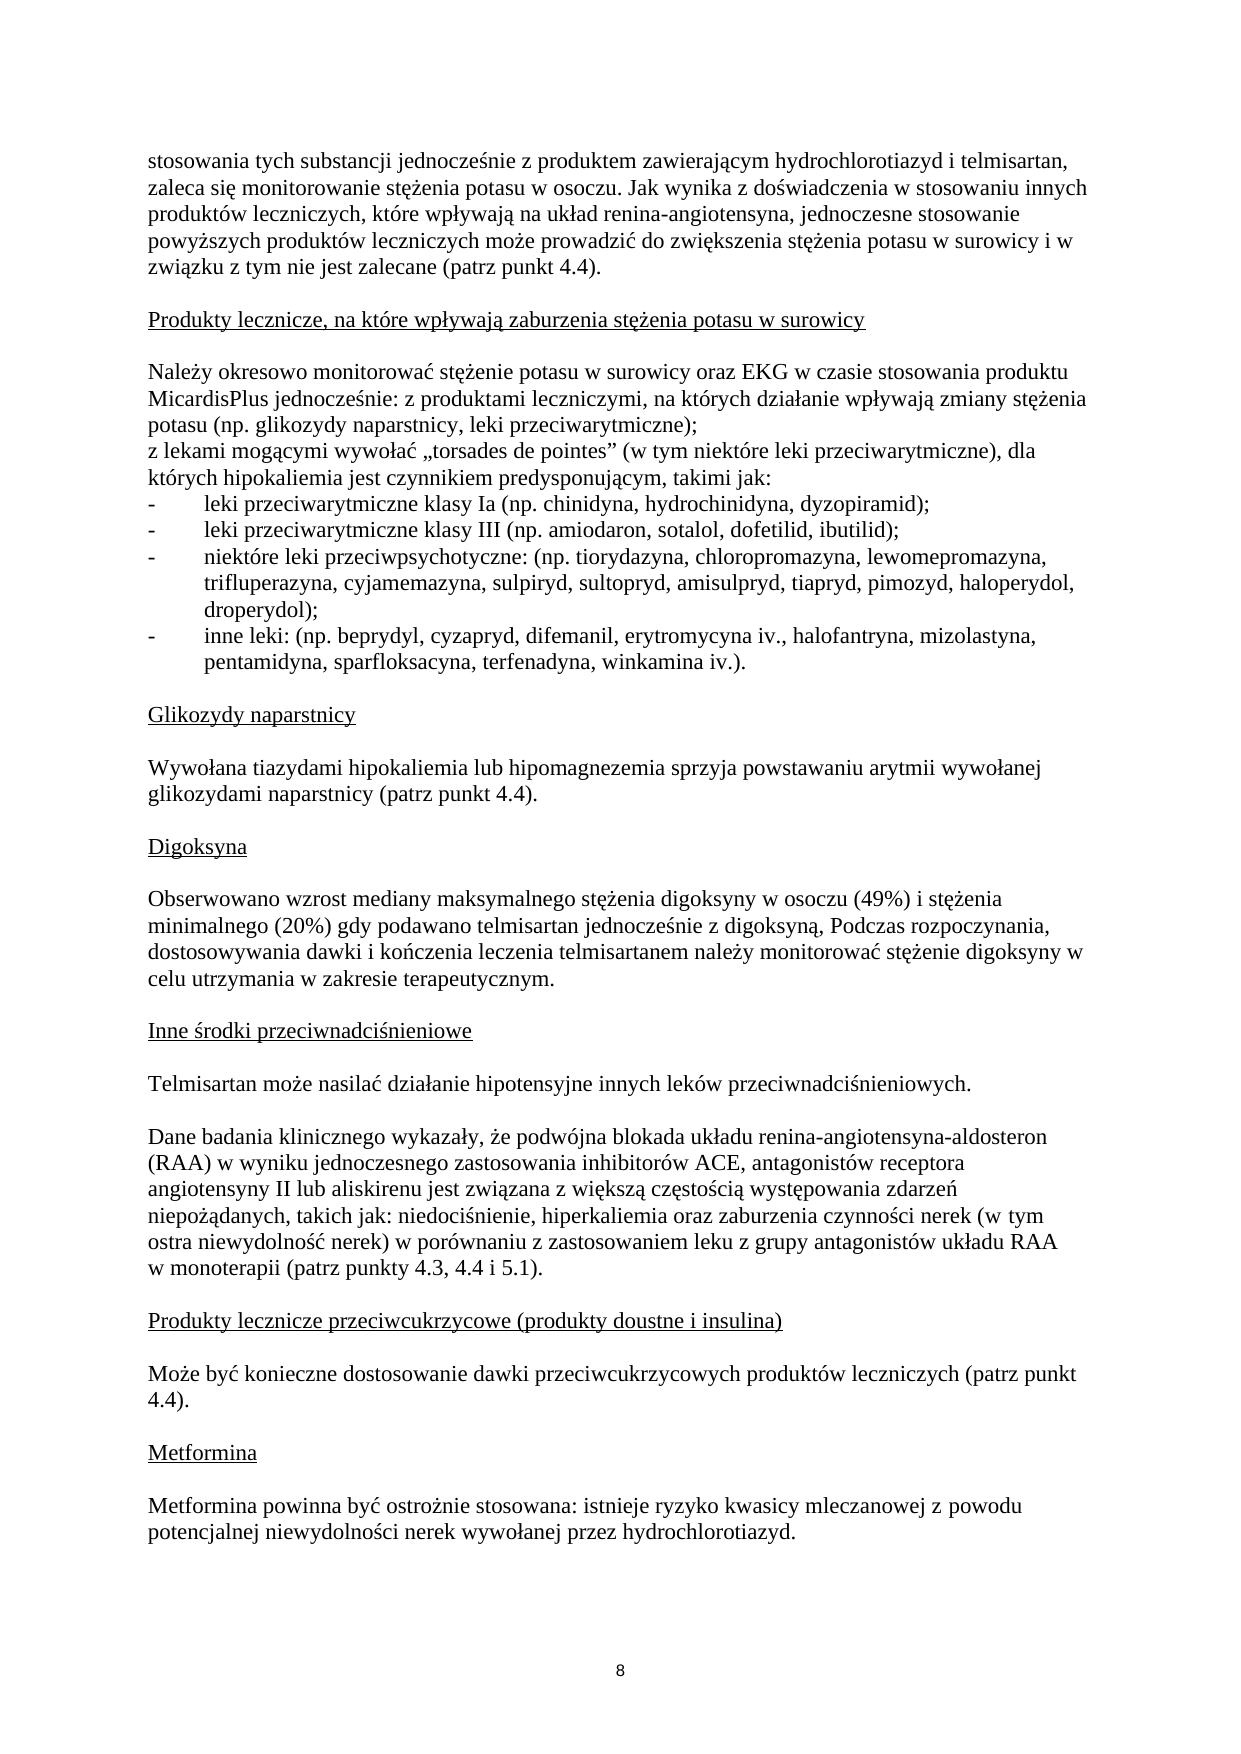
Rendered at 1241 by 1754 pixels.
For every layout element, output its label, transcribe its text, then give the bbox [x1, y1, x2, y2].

text z lekami mogącymi wywołać „torsades de pointes” (w tym niektóre leki przeciwarytmiczne), dla których hipokaliemia jest czynnikiem predysponującym, takimi jak: [148, 437, 1093, 490]
text Inne środki przeciwnadciśnieniowe [148, 1017, 1093, 1044]
list niektóre leki przeciwpsychotyczne: (np. tiorydazyna, chloropromazyna, lewomepromazyna, trifluperazyna, cyjamemazyna, sulpiryd, sultopryd, amisulpryd, tiapryd, pimozyd, haloperydol, droperydol); [148, 543, 1093, 622]
text Może być konieczne dostosowanie dawki przeciwcukrzycowych produktów leczniczych (patrz punkt 4.4). [148, 1360, 1093, 1413]
list leki przeciwarytmiczne klasy III (np. amiodaron, sotalol, dofetilid, ibutilid); [148, 517, 1093, 543]
text Należy okresowo monitorować stężenie potasu w surowicy oraz EKG w czasie stosowania produktu MicardisPlus jednocześnie: z produktami leczniczymi, na których działanie wpływają zmiany stężenia potasu (np. glikozydy naparstnicy, leki przeciwarytmiczne); [148, 358, 1093, 437]
text Digoksyna [148, 833, 1093, 859]
list inne leki: (np. beprydyl, cyzapryd, difemanil, erytromycyna iv., halofantryna, mizolastyna, pentamidyna, sparfloksacyna, terfenadyna, winkamina iv.). [148, 622, 1093, 675]
text Dane badania klinicznego wykazały, że podwójna blokada układu renina-angiotensyna-aldosteron (RAA) w wyniku jednoczesnego zastosowania inhibitorów ACE, antagonistów receptora angiotensyny II lub aliskirenu jest związana z większą częstością występowania zdarzeń niepożądanych, takich jak: niedociśnienie, hiperkaliemia oraz zaburzenia czynności nerek (w tym ostra niewydolność nerek) w porównaniu z zastosowaniem leku z grupy antagonistów układu RAA w monoterapii (patrz punkty 4.3, 4.4 i 5.1). [148, 1123, 1093, 1281]
text Glikozydy naparstnicy [148, 701, 1093, 727]
text Metformina [148, 1439, 1093, 1465]
text Produkty lecznicze, na które wpływają zaburzenia stężenia potasu w surowicy [148, 306, 1093, 332]
text Obserwowano wzrost mediany maksymalnego stężenia digoksyny w osoczu (49%) i stężenia minimalnego (20%) gdy podawano telmisartan jednocześnie z digoksyną, Podczas rozpoczynania, dostosowywania dawki i kończenia leczenia telmisartanem należy monitorować stężenie digoksyny w celu utrzymania w zakresie terapeutycznym. [148, 886, 1093, 991]
text Wywołana tiazydami hipokaliemia lub hipomagnezemia sprzyja powstawaniu arytmii wywołanej glikozydami naparstnicy (patrz punkt 4.4). [148, 754, 1093, 806]
text Telmisartan może nasilać działanie hipotensyjne innych leków przeciwnadciśnieniowych. [148, 1070, 1093, 1096]
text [148, 148, 1093, 279]
text Metformina powinna być ostrożnie stosowana: istnieje ryzyko kwasicy mleczanowej z powodu potencjalnej niewydolności nerek wywołanej przez hydrochlorotiazyd. [148, 1492, 1093, 1544]
list leki przeciwarytmiczne klasy Ia (np. chinidyna, hydrochinidyna, dyzopiramid); [148, 490, 1093, 517]
text Produkty lecznicze przeciwcukrzycowe (produkty doustne i insulina) [148, 1307, 1093, 1333]
